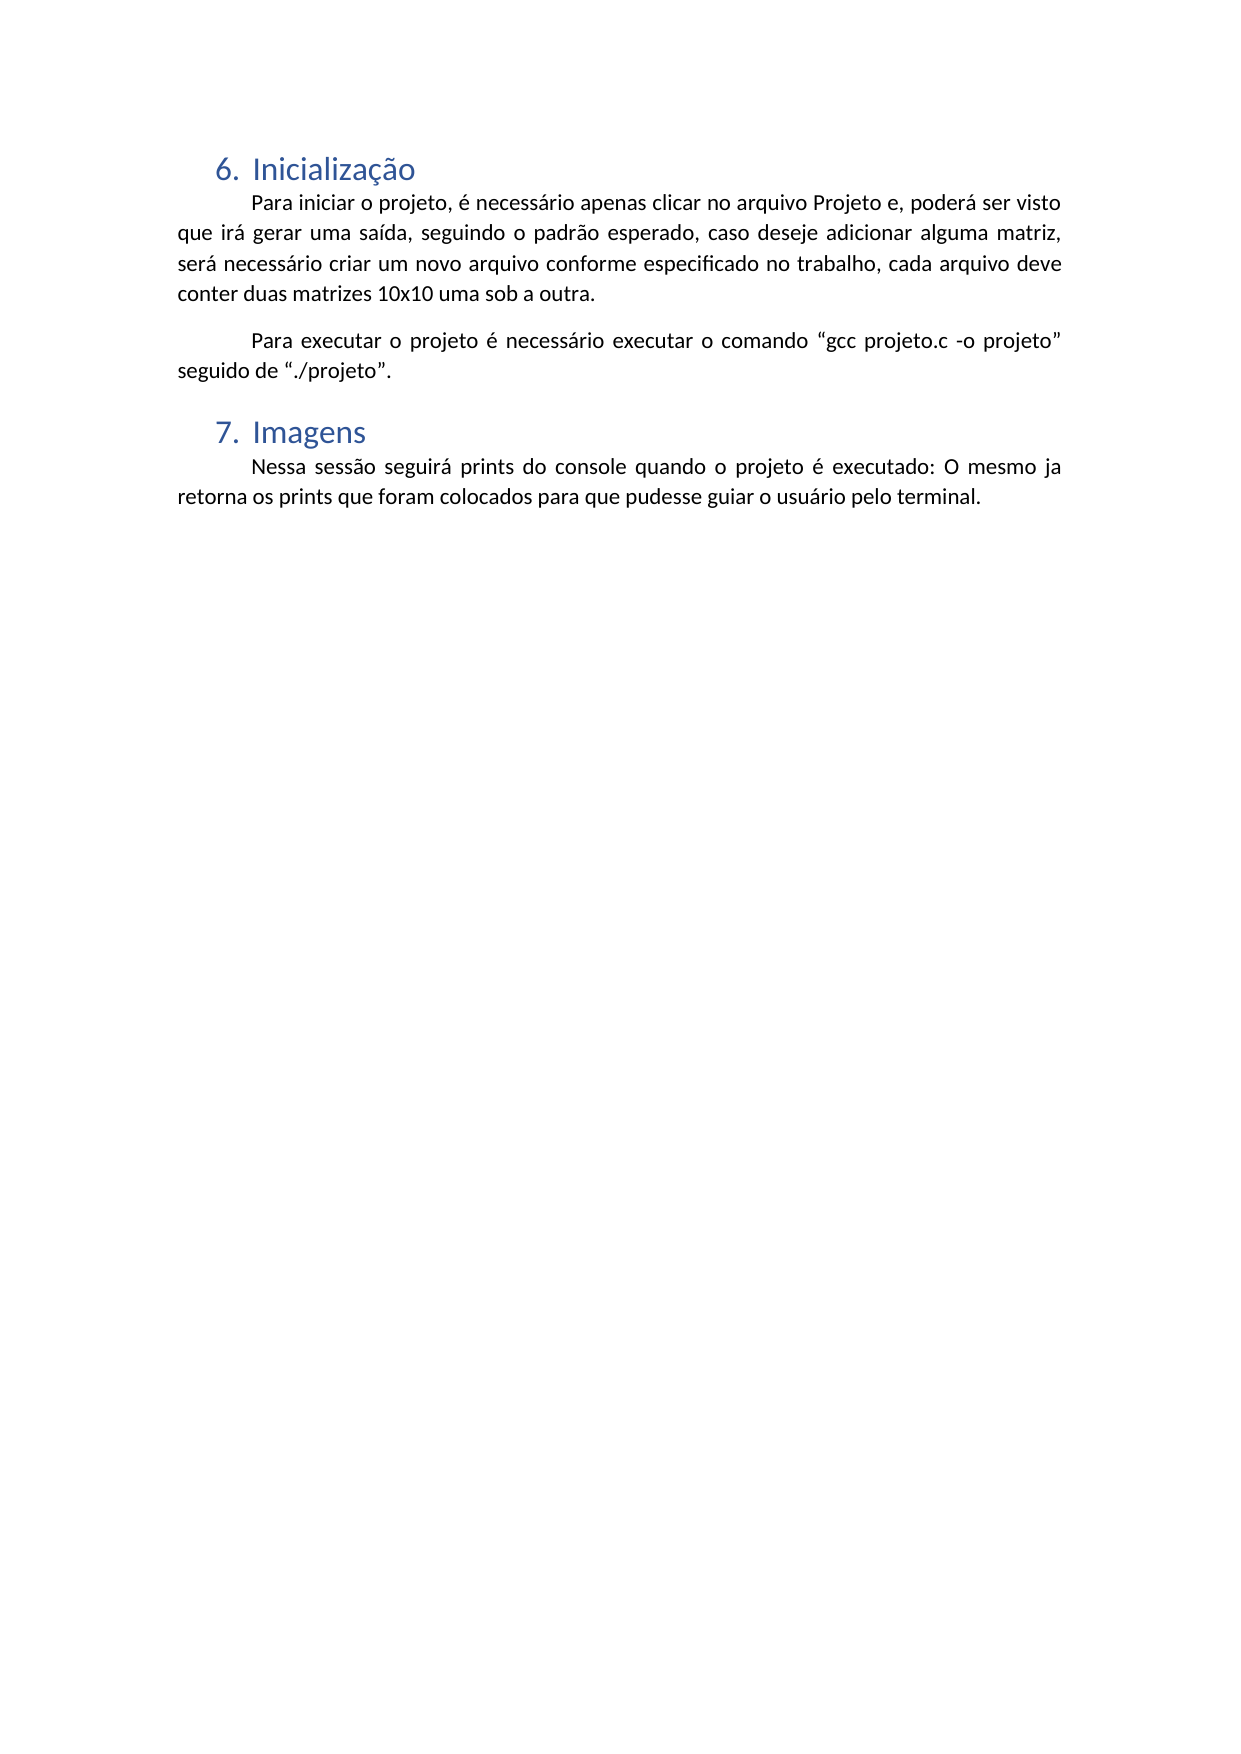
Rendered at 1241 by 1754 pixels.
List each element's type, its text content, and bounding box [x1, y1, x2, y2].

list Inicialização [215, 148, 1063, 188]
list Imagens [215, 411, 1063, 452]
text Para iniciar o projeto, é necessário apenas clicar no arquivo Projeto e, poderá ser visto que irá gerar uma saída, seguindo o padrão esperado, caso deseje adicionar alguma matriz, será necessário criar um novo arquivo conforme especificado no trabalho, cada arquivo deve conter duas matrizes 10x10 uma sob a outra. [177, 188, 1063, 307]
text Nessa sessão seguirá prints do console quando o projeto é executado: O mesmo ja retorna os prints que foram colocados para que pudesse guiar o usuário pelo terminal. [177, 452, 1063, 510]
text Para executar o projeto é necessário executar o comando “gcc projeto.c -o projeto” seguido de “./projeto”. [177, 326, 1063, 384]
